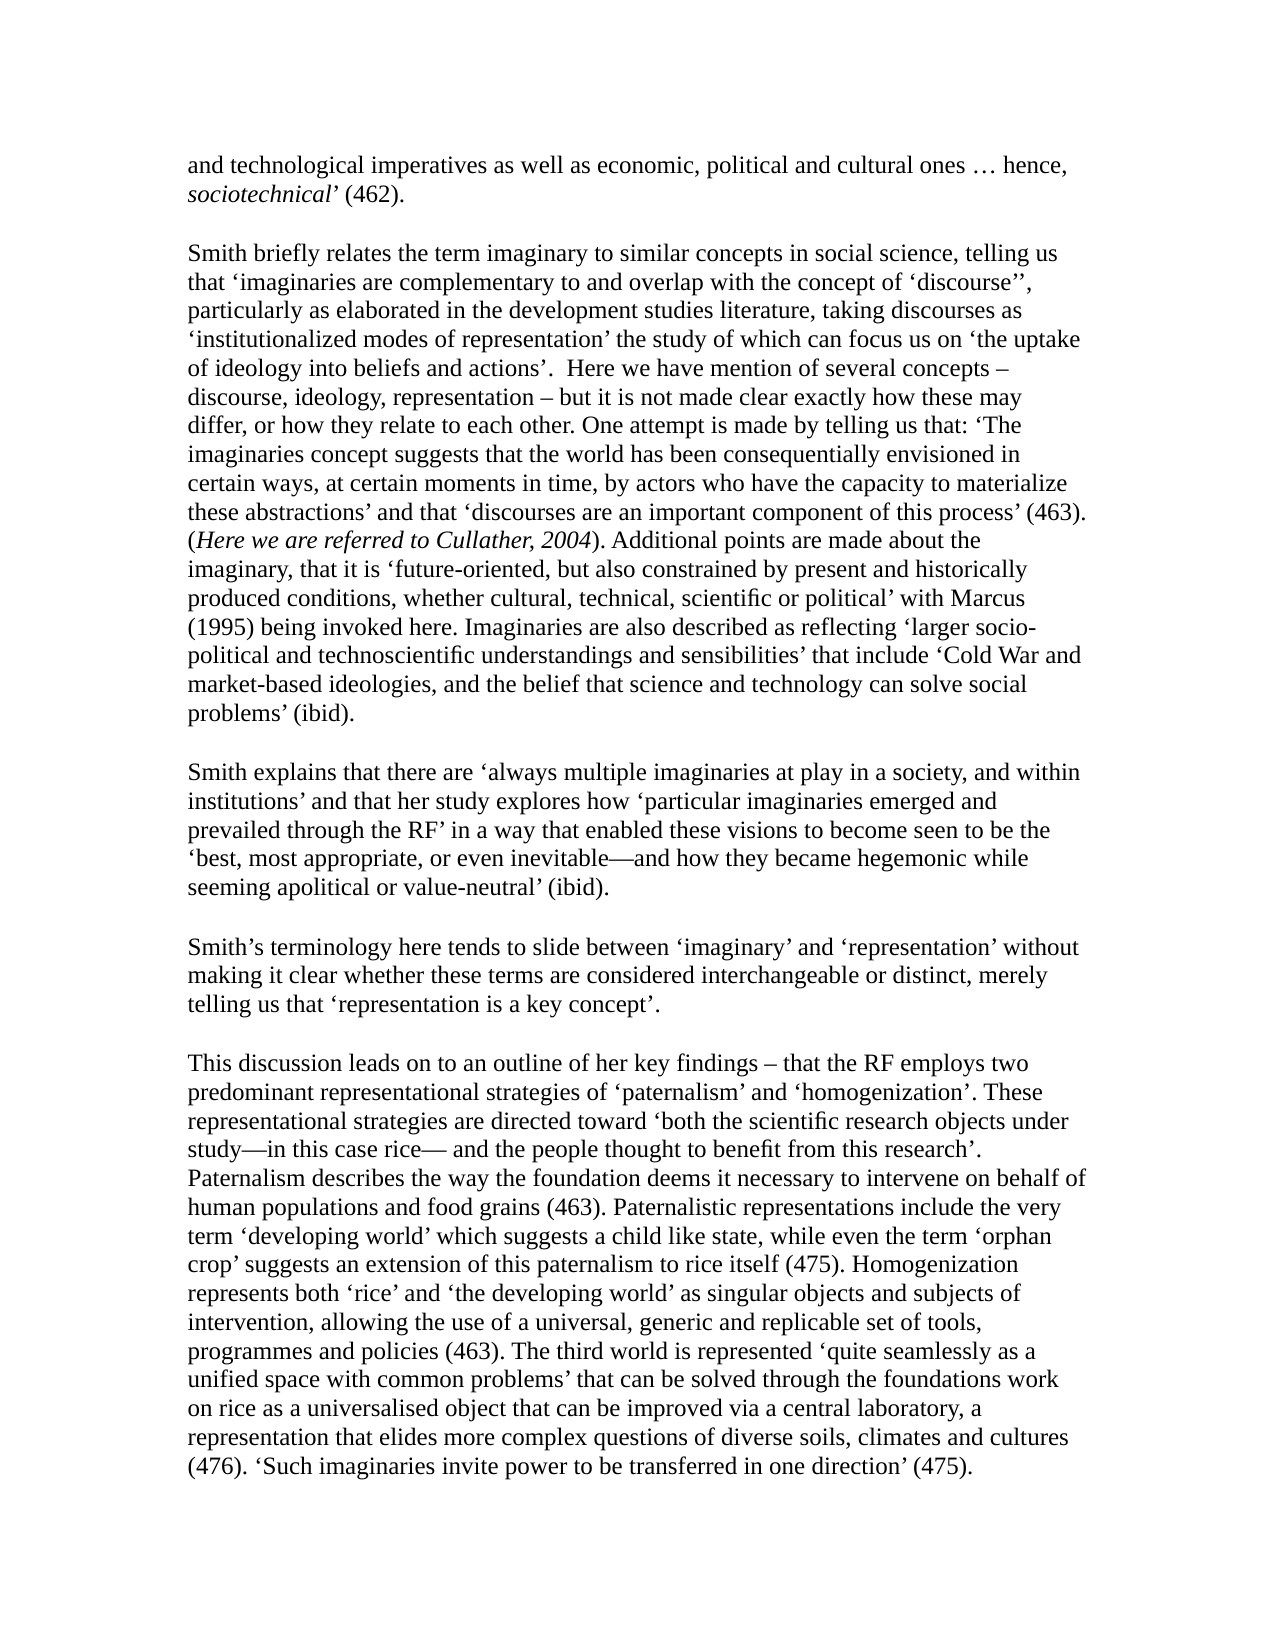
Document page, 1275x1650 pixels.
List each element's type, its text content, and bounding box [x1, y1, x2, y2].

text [187, 150, 1087, 207]
text Smith’s terminology here tends to slide between ‘imaginary’ and ‘representation’ without making it clear whether these terms are considered interchangeable or distinct, merely telling us that ‘representation is a key concept’. [187, 932, 1087, 1018]
text This discussion leads on to an outline of her key findings – that the RF employs two predominant representational strategies of ‘paternalism’ and ‘homogenization’. These representational strategies are directed toward ‘both the scientiﬁc research objects under study—in this case rice— and the people thought to beneﬁt from this research’. Paternalism describes the way the foundation deems it necessary to intervene on behalf of human populations and food grains (463). Paternalistic representations include the very term ‘developing world’ which suggests a child like state, while even the term ‘orphan crop’ suggests an extension of this paternalism to rice itself (475). Homogenization represents both ‘rice’ and ‘the developing world’ as singular objects and subjects of intervention, allowing the use of a universal, generic and replicable set of tools, programmes and policies (463). The third world is represented ‘quite seamlessly as a unified space with common problems’ that can be solved through the foundations work on rice as a universalised object that can be improved via a central laboratory, a representation that elides more complex questions of diverse soils, climates and cultures (476). ‘Such imaginaries invite power to be transferred in one direction’ (475). [187, 1048, 1087, 1479]
text Smith briefly relates the term imaginary to similar concepts in social science, telling us that ‘imaginaries are complementary to and overlap with the concept of ‘discourse’’, particularly as elaborated in the development studies literature, taking discourses as ‘institutionalized modes of representation’ the study of which can focus us on ‘the uptake of ideology into beliefs and actions’. Here we have mention of several concepts – discourse, ideology, representation – but it is not made clear exactly how these may differ, or how they relate to each other. One attempt is made by telling us that: ‘The imaginaries concept suggests that the world has been consequentially envisioned in certain ways, at certain moments in time, by actors who have the capacity to materialize these abstractions’ and that ‘discourses are an important component of this process’ (463). (Here we are referred to Cullather, 2004). Additional points are made about the imaginary, that it is ‘future-oriented, but also constrained by present and historically produced conditions, whether cultural, technical, scientiﬁc or political’ with Marcus (1995) being invoked here. Imaginaries are also described as reflecting ‘larger socio-political and technoscientiﬁc understandings and sensibilities’ that include ‘Cold War and market-based ideologies, and the belief that science and technology can solve social problems’ (ibid). [187, 238, 1087, 727]
text Smith explains that there are ‘always multiple imaginaries at play in a society, and within institutions’ and that her study explores how ‘particular imaginaries emerged and prevailed through the RF’ in a way that enabled these visions to become seen to be the ‘best, most appropriate, or even inevitable—and how they became hegemonic while seeming apolitical or value-neutral’ (ibid). [187, 757, 1087, 901]
